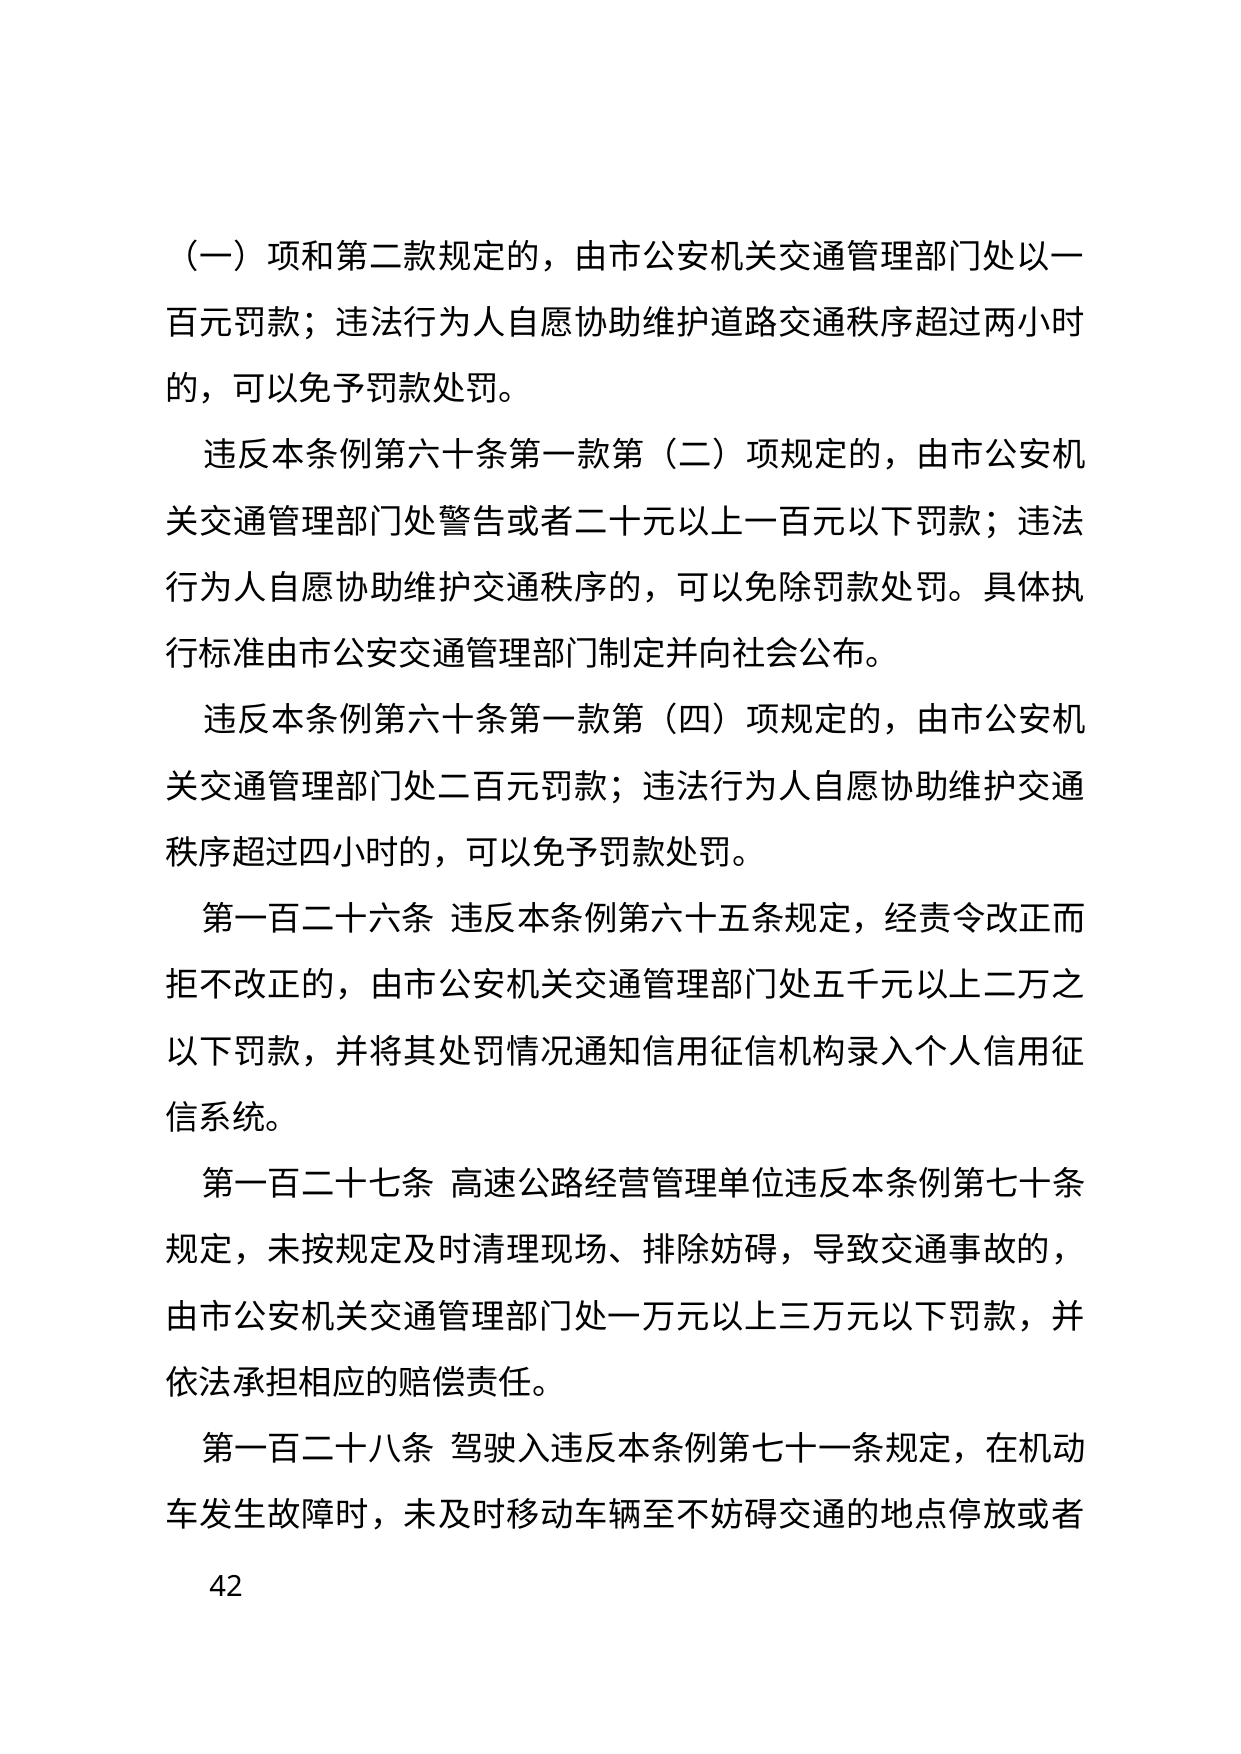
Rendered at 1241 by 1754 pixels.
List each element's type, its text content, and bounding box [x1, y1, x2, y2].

list 第一百二十六条 违反本条例第六十五条规定，经责令改正而拒不改正的，由市公安机关交通管理部门处五千元以上二万之以下罚款，并将其处罚情况通知信用征信机构录入个人信用征信系统。 [165, 883, 1087, 1148]
list 第一百二十七条 高速公路经营管理单位违反本条例第七十条规定，未按规定及时清理现场、排除妨碍，导致交通事故的，由市公安机关交通管理部门处一万元以上三万元以下罚款，并依法承担相应的赔偿责任。 [165, 1148, 1087, 1413]
list 违反本条例第六十条第一款第（二）项规定的，由市公安机关交通管理部门处警告或者二十元以上一百元以下罚款；违法行为人自愿协助维护交通秩序的，可以免除罚款处罚。具体执行标准由市公安交通管理部门制定并向社会公布。 [165, 419, 1087, 684]
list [165, 220, 1087, 419]
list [165, 1413, 1087, 1545]
list 违反本条例第六十条第一款第（四）项规定的，由市公安机关交通管理部门处二百元罚款；违法行为人自愿协助维护交通秩序超过四小时的，可以免予罚款处罚。 [165, 684, 1087, 883]
